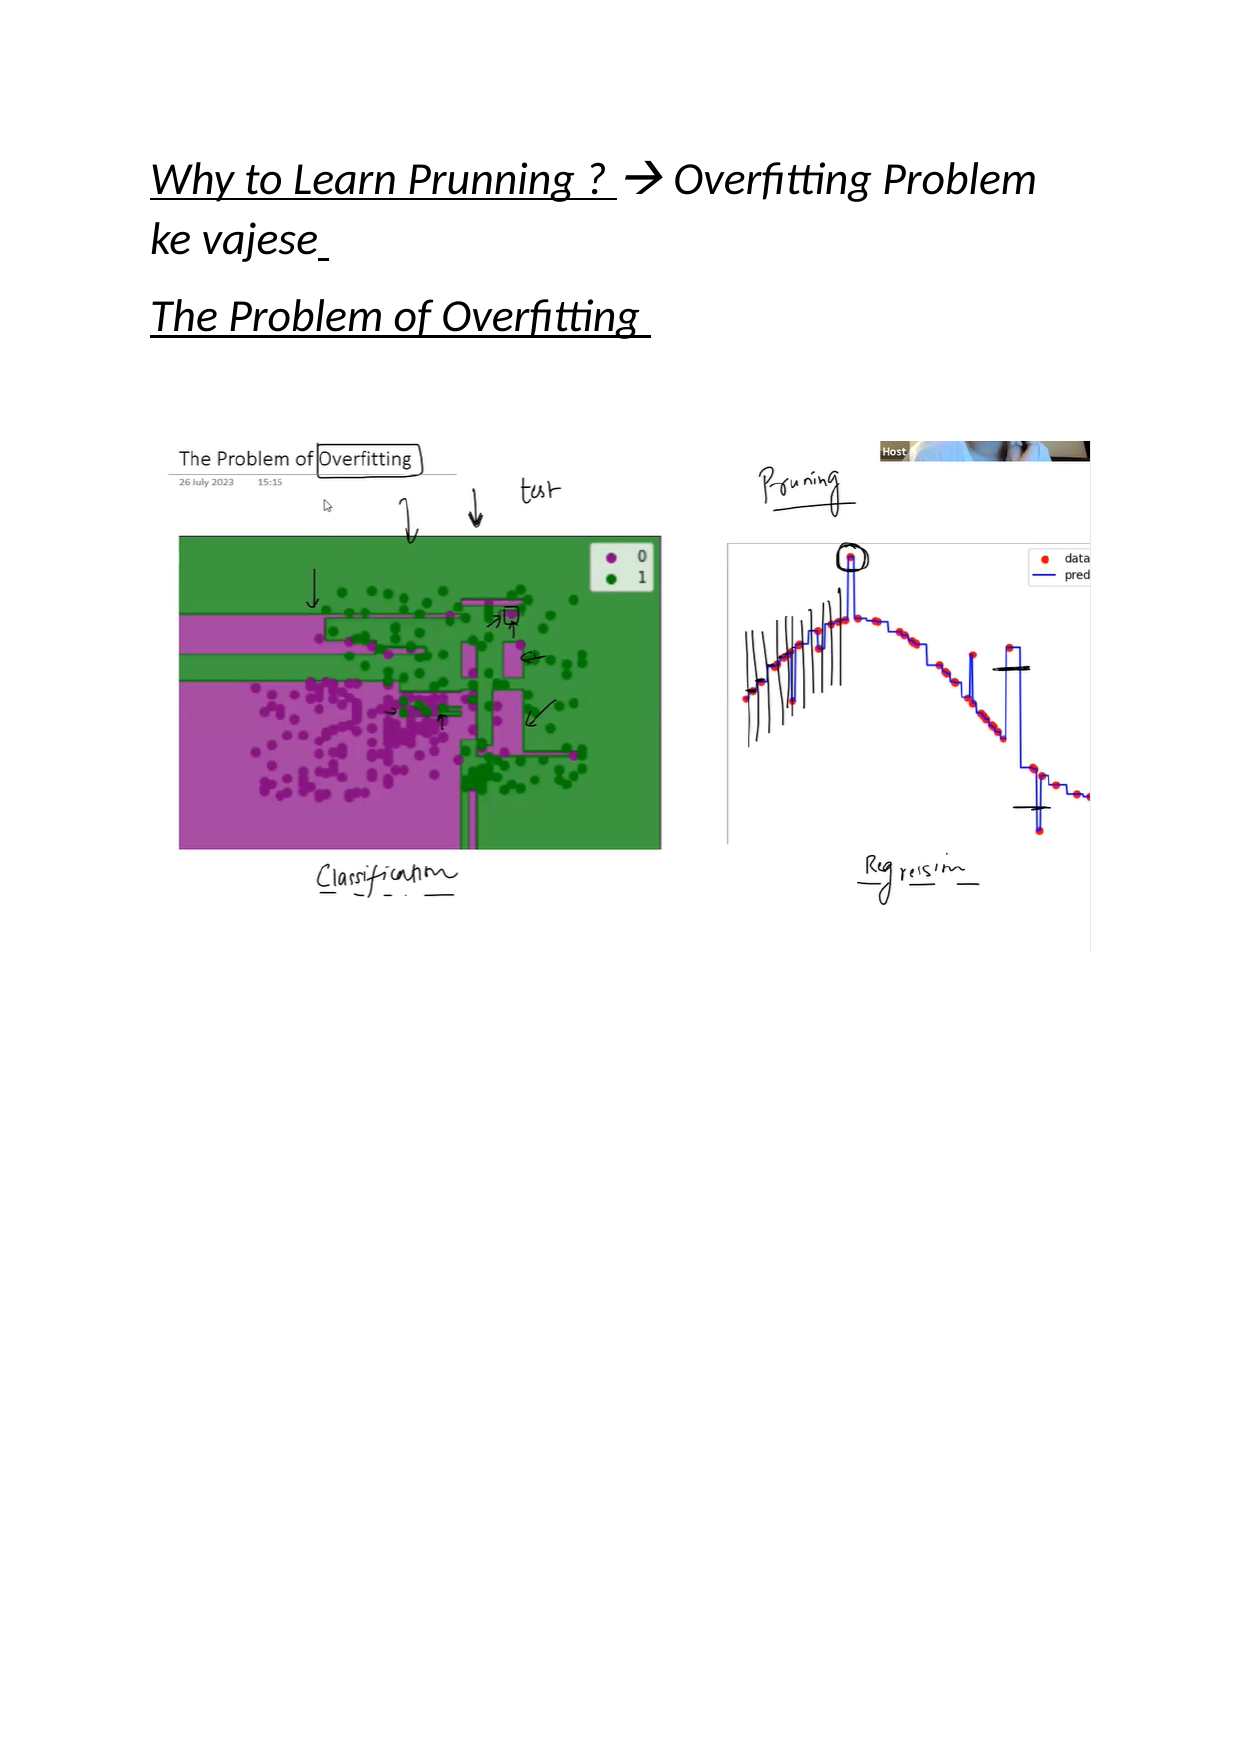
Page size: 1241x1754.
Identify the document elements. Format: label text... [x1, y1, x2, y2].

picture [150, 441, 1091, 952]
text Why to Learn Prunning ? Overfitting Problem ke vajese [150, 150, 1090, 266]
text The Problem of Overfitting [150, 287, 1090, 343]
